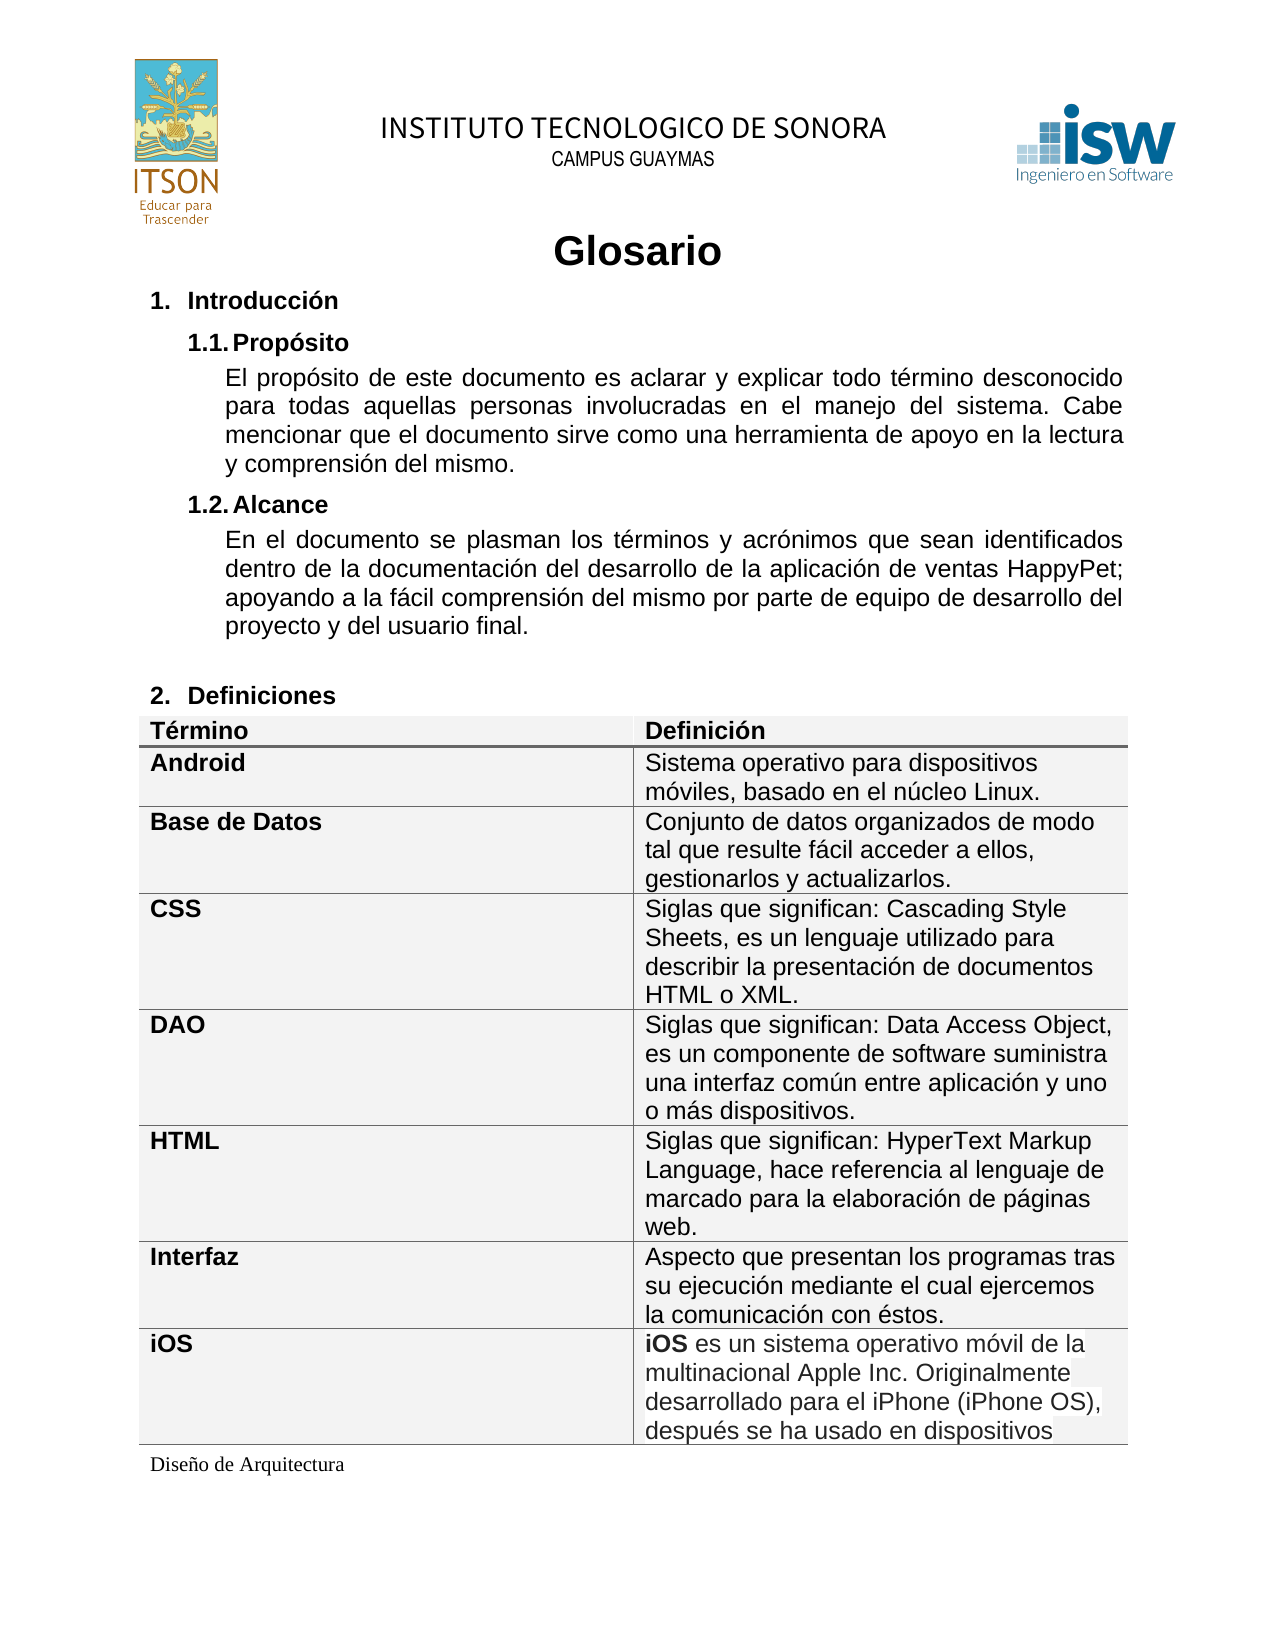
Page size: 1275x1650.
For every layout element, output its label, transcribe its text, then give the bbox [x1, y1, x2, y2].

list Introducción [150, 286, 1125, 315]
text El propósito de este documento es aclarar y explicar todo término desconocido para todas aquellas personas involucradas en el manejo del sistema. Cabe mencionar que el documento sirve como una herramienta de apoyo en la lectura y comprensión del mismo. [225, 362, 1125, 477]
table_header Término [139, 716, 633, 745]
table_cell Siglas que significan: Data Access Object, es un componente de software suministra una interfaz común entre aplicación y uno o más dispositivos. [634, 1010, 1128, 1125]
table_cell Base de Datos [139, 807, 633, 893]
table_cell HTML [139, 1126, 633, 1241]
table_cell Sistema operativo para dispositivos móviles, basado en el núcleo Linux. [634, 748, 1128, 806]
table_cell Siglas que significan: Cascading Style Sheets, es un lenguaje utilizado para describir la presentación de documentos HTML o XML. [634, 894, 1128, 1009]
table_cell Interfaz [139, 1242, 633, 1328]
table_cell DAO [139, 1010, 633, 1125]
table_cell Android [139, 748, 633, 806]
picture [1006, 98, 1185, 190]
text En el documento se plasman los términos y acrónimos que sean identificados dentro de la documentación del desarrollo de la aplicación de ventas HappyPet; apoyando a la fácil comprensión del mismo por parte de equipo de desarrollo del proyecto y del usuario final. [225, 525, 1125, 640]
table_header Definición [634, 716, 1128, 745]
picture [134, 59, 218, 224]
text Glosario [150, 226, 1125, 274]
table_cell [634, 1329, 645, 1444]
table_cell Siglas que significan: HyperText Markup Language, hace referencia al lenguaje de marcado para la elaboración de páginas web. [634, 1126, 1128, 1241]
list Definiciones [150, 681, 1125, 710]
table_cell Aspecto que presentan los programas tras su ejecución mediante el cual ejercemos la comunicación con éstos. [634, 1242, 1128, 1328]
table_cell CSS [139, 894, 633, 1009]
list Propósito [187, 327, 1125, 356]
table_cell Conjunto de datos organizados de modo tal que resulte fácil acceder a ellos, gestionarlos y actualizarlos. [634, 807, 1128, 893]
list Alcance [187, 490, 1125, 519]
table_cell iOS [139, 1329, 633, 1444]
